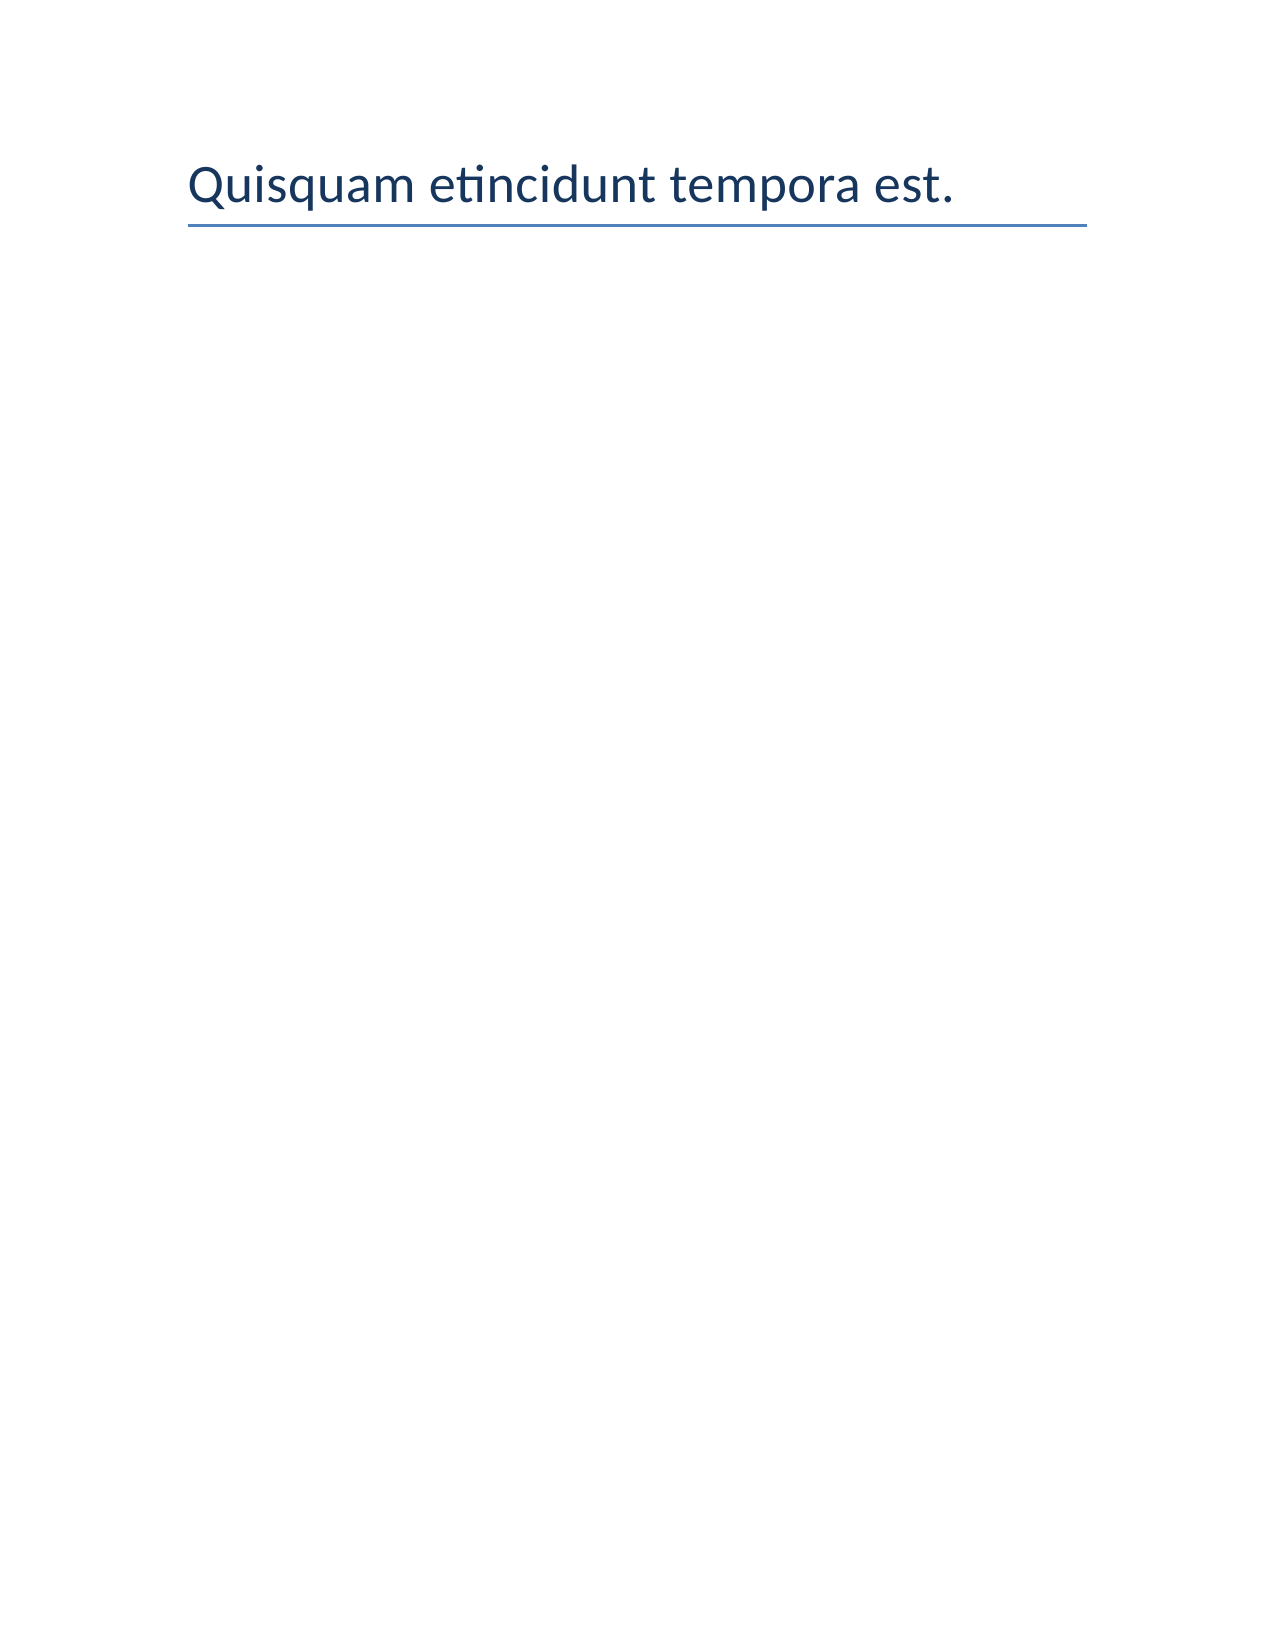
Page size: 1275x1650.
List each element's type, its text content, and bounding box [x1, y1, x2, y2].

title Quisquam etincidunt tempora est. [187, 150, 1087, 227]
